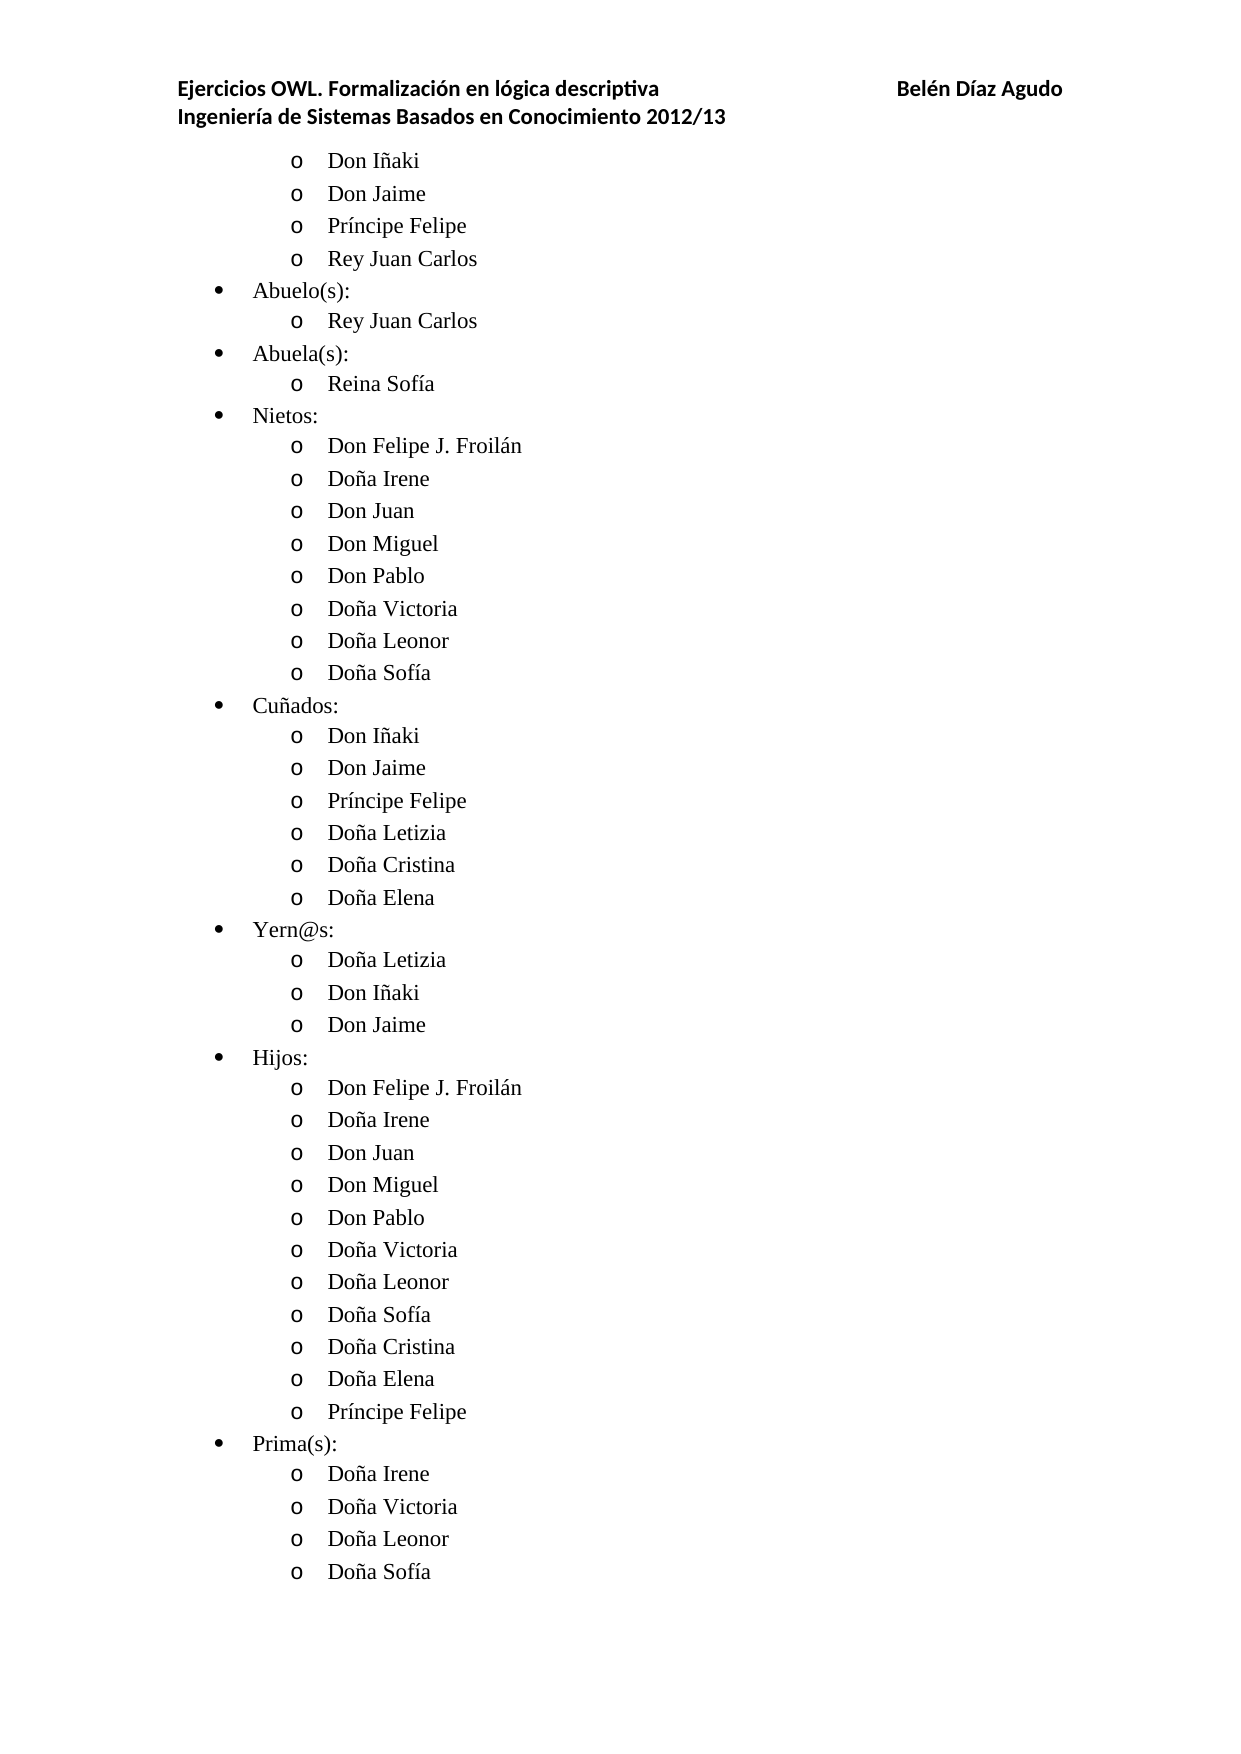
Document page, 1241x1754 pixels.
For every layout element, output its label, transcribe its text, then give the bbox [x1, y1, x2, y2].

list Príncipe Felipe [290, 787, 1063, 815]
list Rey Juan Carlos [290, 307, 1063, 336]
list Doña Sofía [290, 1558, 1063, 1586]
list Abuela(s): [215, 340, 1063, 366]
list Doña Victoria [290, 1493, 1063, 1521]
list Don Jaime [290, 180, 1063, 208]
list Doña Sofía [290, 1301, 1063, 1329]
list Hijos: [215, 1044, 1063, 1070]
list Reina Sofía [290, 370, 1063, 398]
list Doña Elena [290, 884, 1063, 912]
list Don Juan [290, 497, 1063, 526]
list Príncipe Felipe [290, 1398, 1063, 1426]
list Doña Irene [290, 1461, 1063, 1489]
list Don Juan [290, 1139, 1063, 1167]
list Don Felipe J. Froilán [290, 1074, 1063, 1102]
list Doña Irene [290, 1106, 1063, 1134]
list Don Felipe J. Froilán [290, 433, 1063, 461]
list Don Pablo [290, 562, 1063, 590]
list Doña Irene [290, 465, 1063, 493]
list Rey Juan Carlos [290, 245, 1063, 273]
list Don Miguel [290, 530, 1063, 558]
list Doña Leonor [290, 1525, 1063, 1553]
list Doña Sofía [290, 659, 1063, 688]
list Yern@s: [215, 916, 1063, 943]
list Doña Leonor [290, 627, 1063, 655]
list Nietos: [215, 402, 1063, 429]
list Doña Victoria [290, 594, 1063, 623]
list Doña Leonor [290, 1268, 1063, 1297]
list Doña Elena [290, 1366, 1063, 1394]
list Don Iñaki [290, 148, 1063, 176]
list Don Iñaki [290, 722, 1063, 750]
list Don Jaime [290, 754, 1063, 783]
list Doña Victoria [290, 1236, 1063, 1264]
list Príncipe Felipe [290, 212, 1063, 241]
list Doña Cristina [290, 1333, 1063, 1361]
list Abuelo(s): [215, 277, 1063, 303]
list Doña Cristina [290, 852, 1063, 880]
list Cuñados: [215, 692, 1063, 718]
list Prima(s): [215, 1430, 1063, 1457]
list Don Jaime [290, 1011, 1063, 1039]
list Doña Letizia [290, 947, 1063, 975]
list Doña Letizia [290, 819, 1063, 847]
list Don Miguel [290, 1171, 1063, 1199]
list Don Pablo [290, 1203, 1063, 1232]
list Don Iñaki [290, 979, 1063, 1007]
